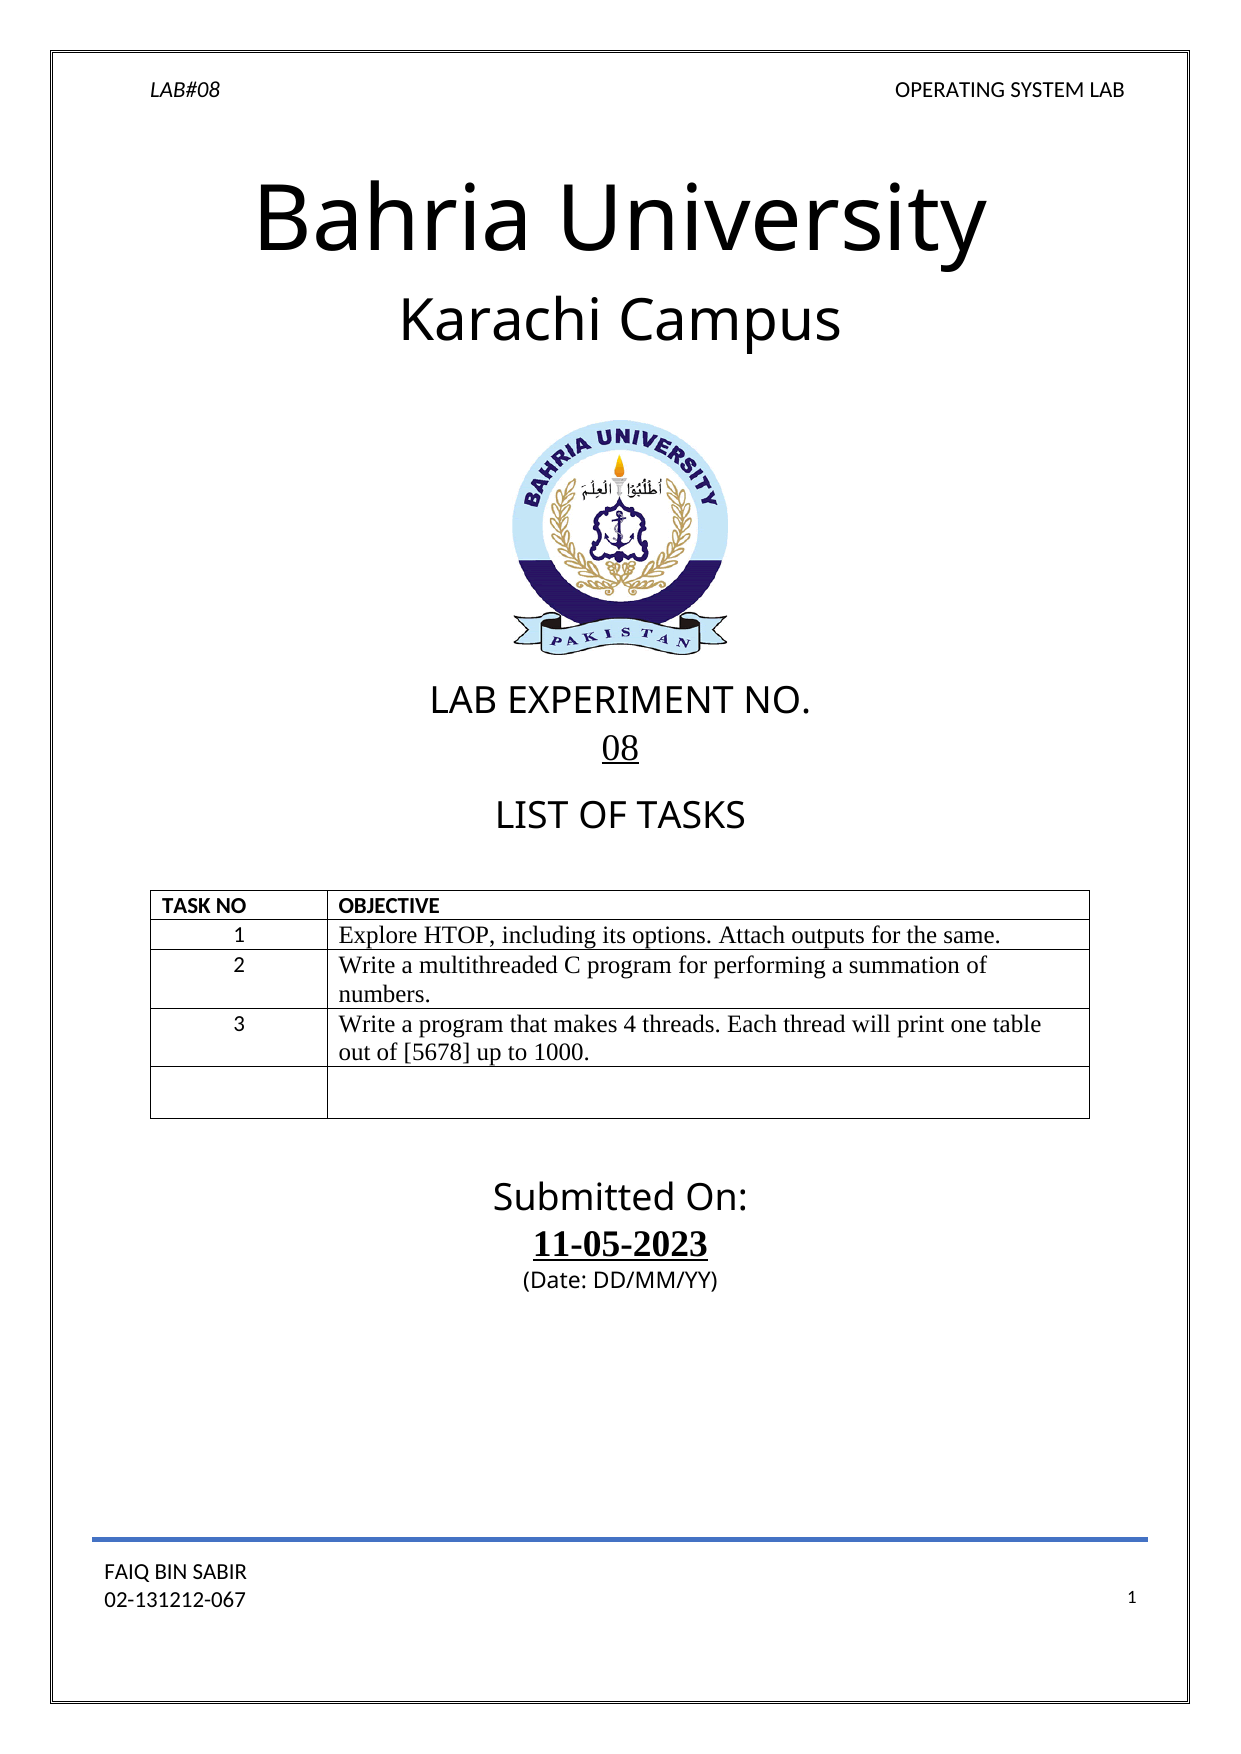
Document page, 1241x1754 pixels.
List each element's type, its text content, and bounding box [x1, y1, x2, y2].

table_cell Write a multithreaded C program for performing a summation of numbers. [328, 950, 1089, 1008]
picture [512, 420, 728, 655]
text Submitted On: [150, 1170, 1090, 1221]
table_cell 1 [151, 920, 327, 949]
table_header TASK NO [151, 891, 327, 919]
text Karachi Campus [150, 277, 1090, 357]
table_cell Explore HTOP, including its options. Attach outputs for the same. [328, 920, 1089, 949]
text 11-05-2023 [150, 1221, 1090, 1264]
text Bahria University [150, 153, 1090, 277]
text LAB EXPERIMENT NO. [150, 674, 1090, 725]
table_cell [151, 1067, 327, 1118]
text 08 [150, 725, 1090, 768]
table_header OBJECTIVE [328, 891, 1089, 919]
text LIST OF TASKS [150, 788, 1090, 839]
table_cell 2 [151, 950, 327, 1008]
table_cell 3 [151, 1009, 327, 1066]
table_cell [328, 1067, 1089, 1118]
text (Date: DD/MM/YY) [150, 1264, 1090, 1296]
table_cell Write a program that makes 4 threads. Each thread will print one table out of [5678] up to 1000. [328, 1009, 1089, 1066]
